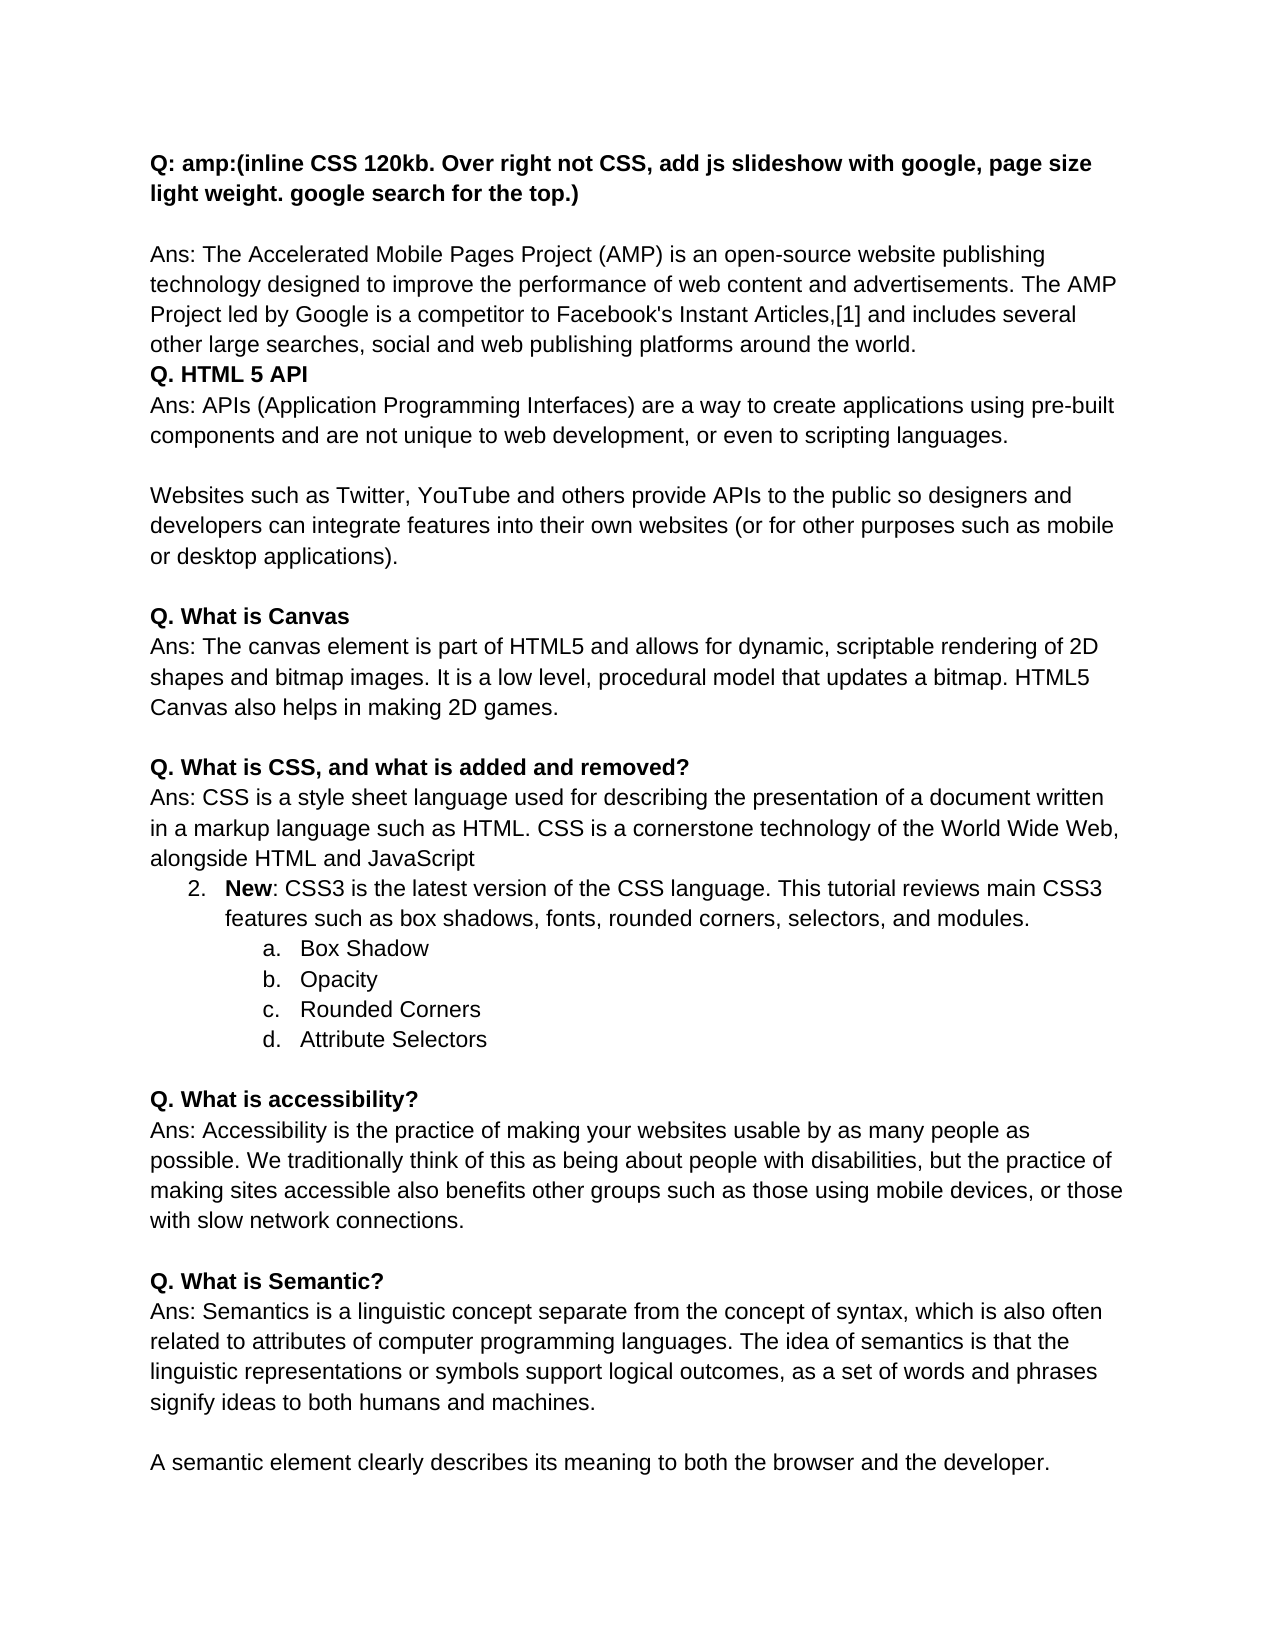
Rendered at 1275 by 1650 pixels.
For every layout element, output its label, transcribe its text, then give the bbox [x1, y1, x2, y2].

text Q. What is Semantic? [150, 1268, 1125, 1294]
text Ans: The Accelerated Mobile Pages Project (AMP) is an open-source website publishing technology designed to improve the performance of web content and advertisements. The AMP Project led by Google is a competitor to Facebook's Instant Articles,[1] and includes several other large searches, social and web publishing platforms around the world. [150, 241, 1125, 358]
list Opacity [262, 966, 1125, 992]
text Ans: Accessibility is the practice of making your websites usable by as many people as possible. We traditionally think of this as being about people with disabilities, but the practice of making sites accessible also benefits other groups such as those using mobile devices, or those with slow network connections. [150, 1117, 1125, 1234]
list Box Shadow [262, 935, 1125, 962]
text Q: amp:(inline CSS 120kb. Over right not CSS, add js slideshow with google, page size light weight. google search for the top.) [150, 150, 1125, 207]
text Ans: APIs (Application Programming Interfaces) are a way to create applications using pre-built components and are not unique to web development, or even to scripting languages. [150, 392, 1125, 448]
text Ans: The canvas element is part of HTML5 and allows for dynamic, scriptable rendering of 2D shapes and bitmap images. It is a low level, procedural model that updates a bitmap. HTML5 Canvas also helps in making 2D games. [150, 633, 1125, 720]
text Q. What is Canvas [150, 603, 1125, 629]
list Attribute Selectors [262, 1026, 1125, 1052]
list New: CSS3 is the latest version of the CSS language. This tutorial reviews main CSS3 features such as box shadows, fonts, rounded corners, selectors, and modules. [187, 875, 1125, 932]
text Ans: CSS is a style sheet language used for describing the presentation of a document written in a markup language such as HTML. CSS is a cornerstone technology of the World Wide Web, alongside HTML and JavaScript [150, 784, 1125, 871]
text Q. What is CSS, and what is added and removed? [150, 754, 1125, 781]
text A semantic element clearly describes its meaning to both the browser and the developer. [150, 1449, 1125, 1475]
list Rounded Corners [262, 996, 1125, 1022]
text Q. HTML 5 API [150, 361, 1125, 388]
text Q. What is accessibility? [150, 1086, 1125, 1113]
text Websites such as Twitter, YouTube and others provide APIs to the public so designers and developers can integrate features into their own websites (or for other purposes such as mobile or desktop applications). [150, 482, 1125, 569]
text Ans: Semantics is a linguistic concept separate from the concept of syntax, which is also often related to attributes of computer programming languages. The idea of semantics is that the linguistic representations or symbols support logical outcomes, as a set of words and phrases signify ideas to both humans and machines. [150, 1298, 1125, 1415]
